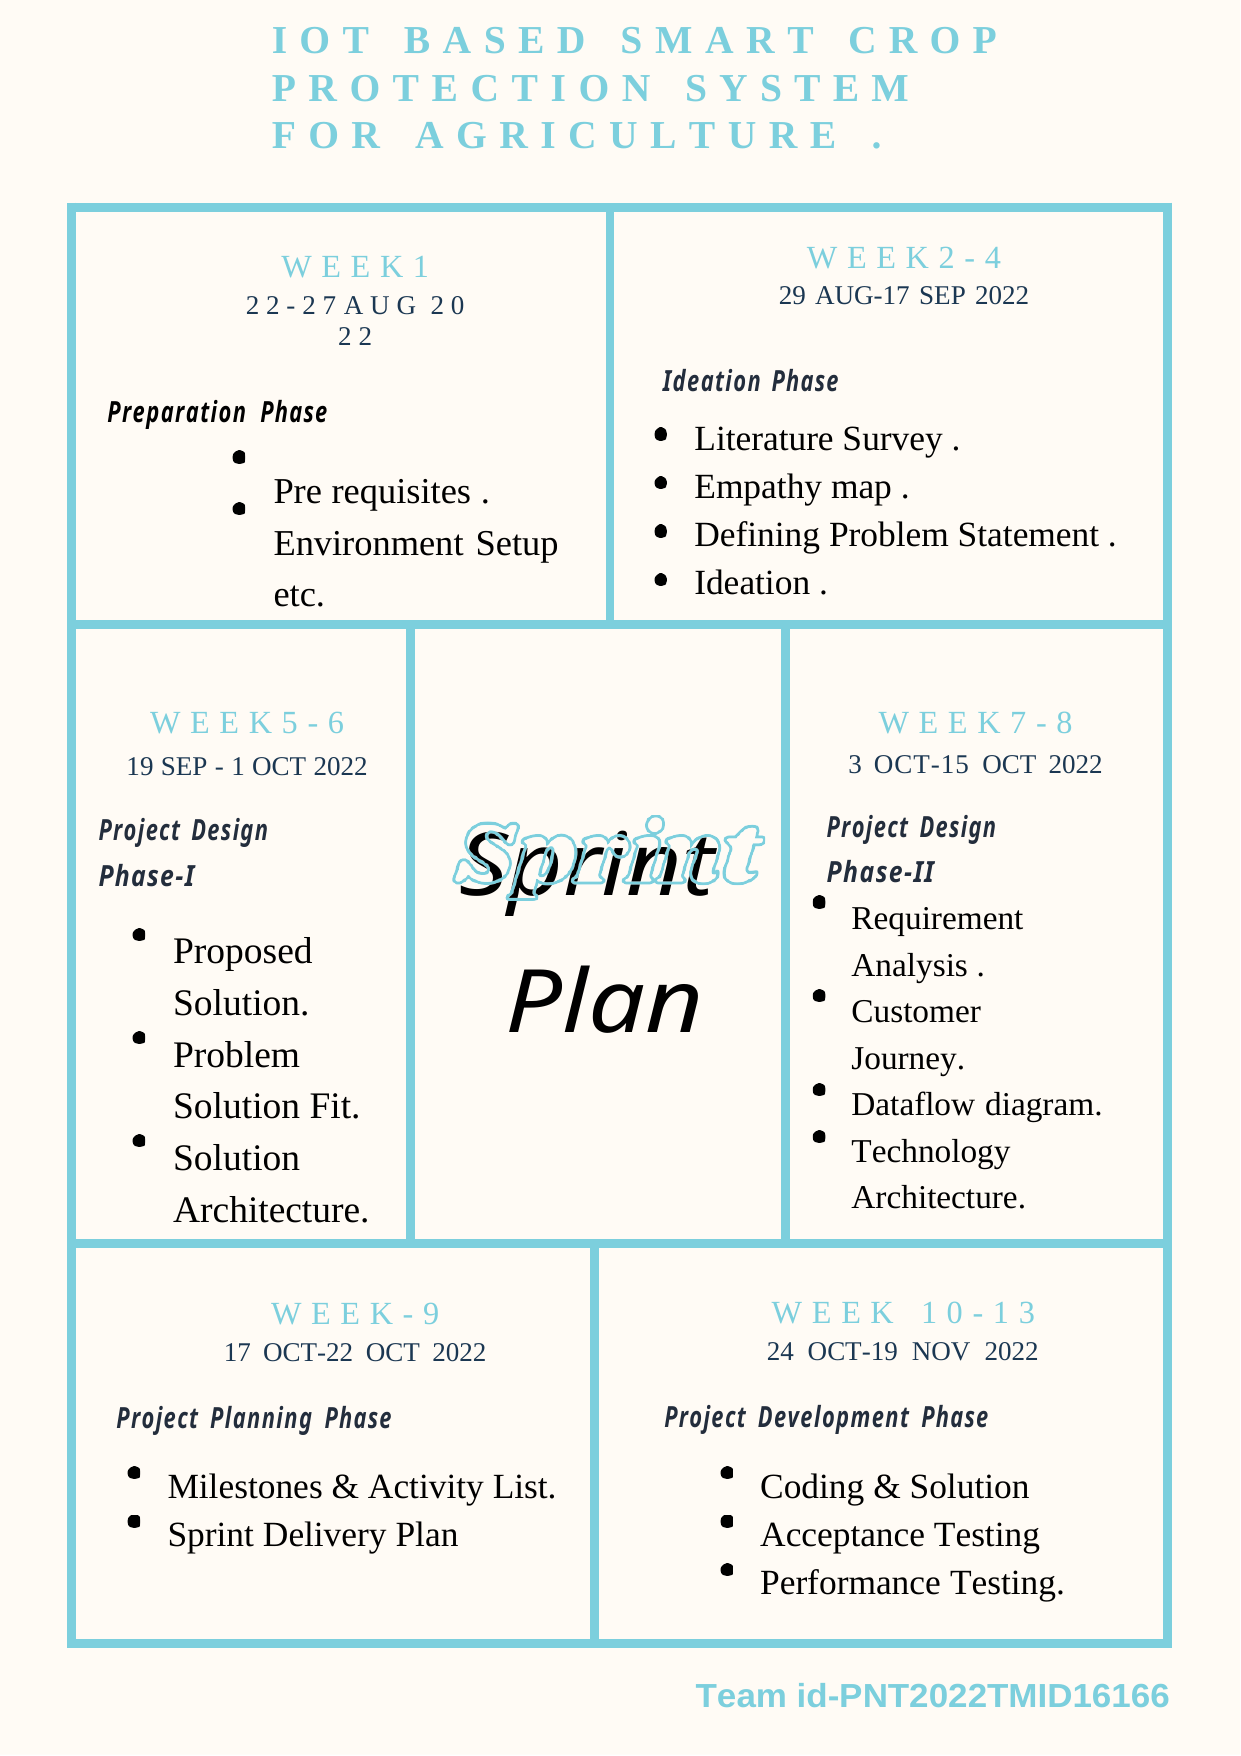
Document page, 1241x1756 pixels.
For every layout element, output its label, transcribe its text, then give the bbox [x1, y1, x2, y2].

picture [654, 524, 667, 538]
table_cell W E E K 5 - 6 19 SEP - 1 OCT 2022 Project Design Phase-I Proposed Solution. Problem Solution Fit. Solution Architecture. [76, 629, 406, 1239]
table_cell Sprint Plan [415, 629, 781, 1239]
picture [812, 989, 826, 1002]
picture [132, 928, 146, 941]
picture [654, 573, 667, 586]
picture [654, 427, 667, 441]
picture [720, 1563, 733, 1576]
picture [654, 476, 667, 489]
text I O T B A S E D S M A R T C R O P P R O T E C T I O N S Y S T E M [272, 16, 998, 110]
table_header W E E K 2 - 4 29 AUG-17 SEP 2022 Ideation Phase Literature Survey . Empathy map . Defining Problem Statement . Ideation . [614, 212, 1163, 620]
text Team id-PNT2022TMID16166 [695, 1676, 1201, 1714]
table_header W E E K 1 2 2 - 2 7 A U G 2 0 2 2 Preparation Phase Pre requisites . Environment Setup etc. [76, 212, 606, 620]
picture [127, 1466, 141, 1479]
table_cell W E E K 1 0 - 1 3 24 OCT-19 NOV 2022 Project Development Phase Coding & Solution Acceptance Testing Performance Testing. [599, 1248, 1163, 1639]
picture [132, 1031, 146, 1044]
picture [232, 450, 246, 464]
text F O R A G R I C U L T U R E . [272, 113, 1201, 158]
picture [127, 1515, 141, 1528]
table_cell W E E K - 9 17 OCT-22 OCT 2022 Project Planning Phase Milestones & Activity List. Sprint Delivery Plan [76, 1248, 590, 1639]
picture [720, 1466, 733, 1479]
table_cell W E E K 7 - 8 3 OCT-15 OCT 2022 Project Design Phase-II Requirement Analysis . Customer Journey. Dataflow diagram. Technology Architecture. [790, 629, 1163, 1239]
picture [452, 815, 766, 901]
picture [720, 1515, 733, 1528]
picture [812, 1083, 826, 1096]
picture [812, 895, 826, 909]
picture [232, 502, 246, 515]
picture [812, 1130, 826, 1143]
picture [132, 1134, 146, 1147]
